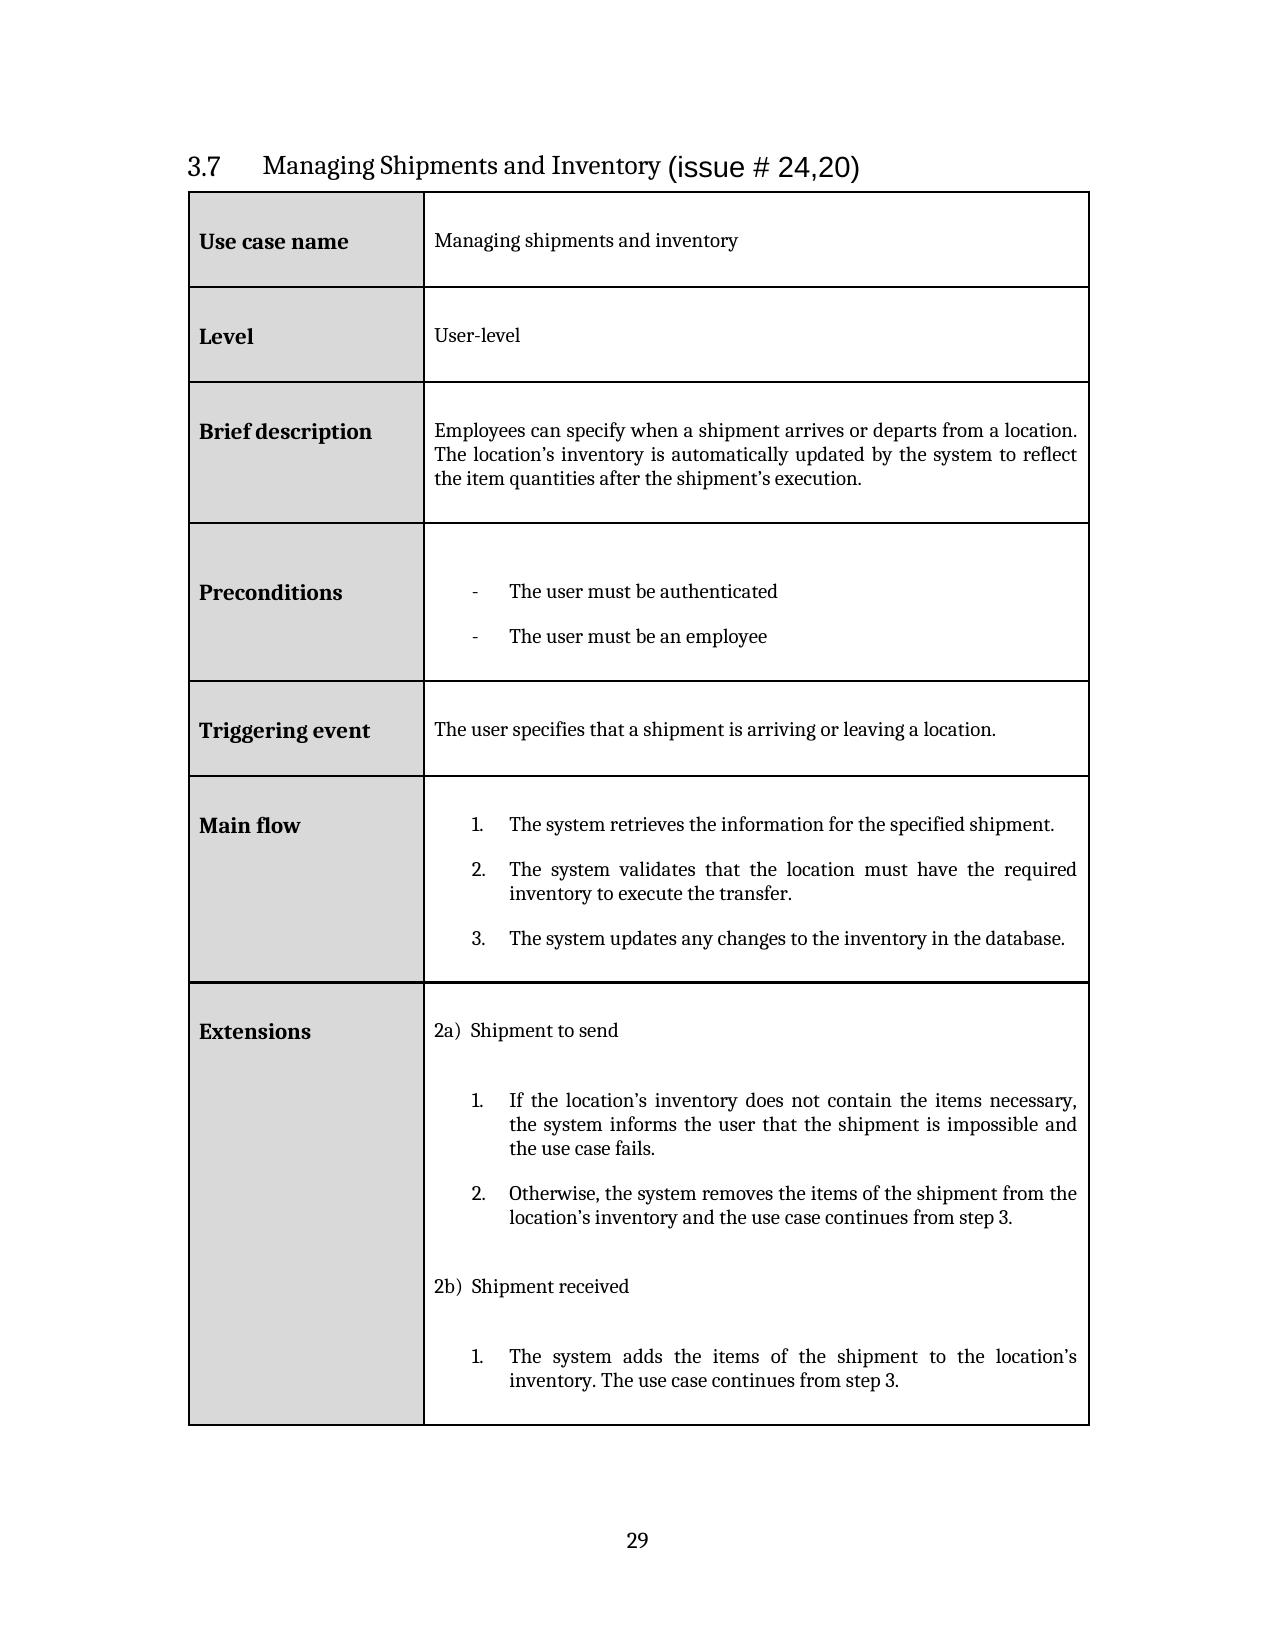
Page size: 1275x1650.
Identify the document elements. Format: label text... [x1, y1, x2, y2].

table_header Use case name [190, 193, 423, 286]
table_cell Level [190, 288, 423, 381]
table_cell Triggering event [190, 682, 423, 775]
table_cell The system retrieves the information for the specified shipment. The system validates that the location must have the required inventory to execute the transfer. The system updates any changes to the inventory in the database. [425, 777, 1088, 981]
table_cell Preconditions [190, 524, 423, 680]
subtitle 3.7 Managing Shipments and Inventory (issue # 24,20) [187, 150, 1087, 185]
table_cell Brief description [190, 383, 423, 522]
table_cell Extensions [190, 984, 423, 1424]
table_cell The user must be authenticated The user must be an employee [425, 524, 1088, 680]
table_cell 2a) Shipment to send If the location’s inventory does not contain the items necessary, the system informs the user that the shipment is impossible and the use case fails. Otherwise, the system removes the items of the shipment from the location’s inventory and the use case continues from step 3. 2b) Shipment received The system adds the items of the shipment to the location’s inventory. The use case continues from step 3. [425, 984, 1088, 1424]
table_header Managing shipments and inventory [425, 193, 1088, 286]
table_cell User-level [425, 288, 1088, 381]
table_cell Employees can specify when a shipment arrives or departs from a location. The location’s inventory is automatically updated by the system to reflect the item quantities after the shipment’s execution. [425, 383, 1088, 522]
table_cell The user specifies that a shipment is arriving or leaving a location. [425, 682, 1088, 775]
table_cell Main flow [190, 777, 423, 981]
